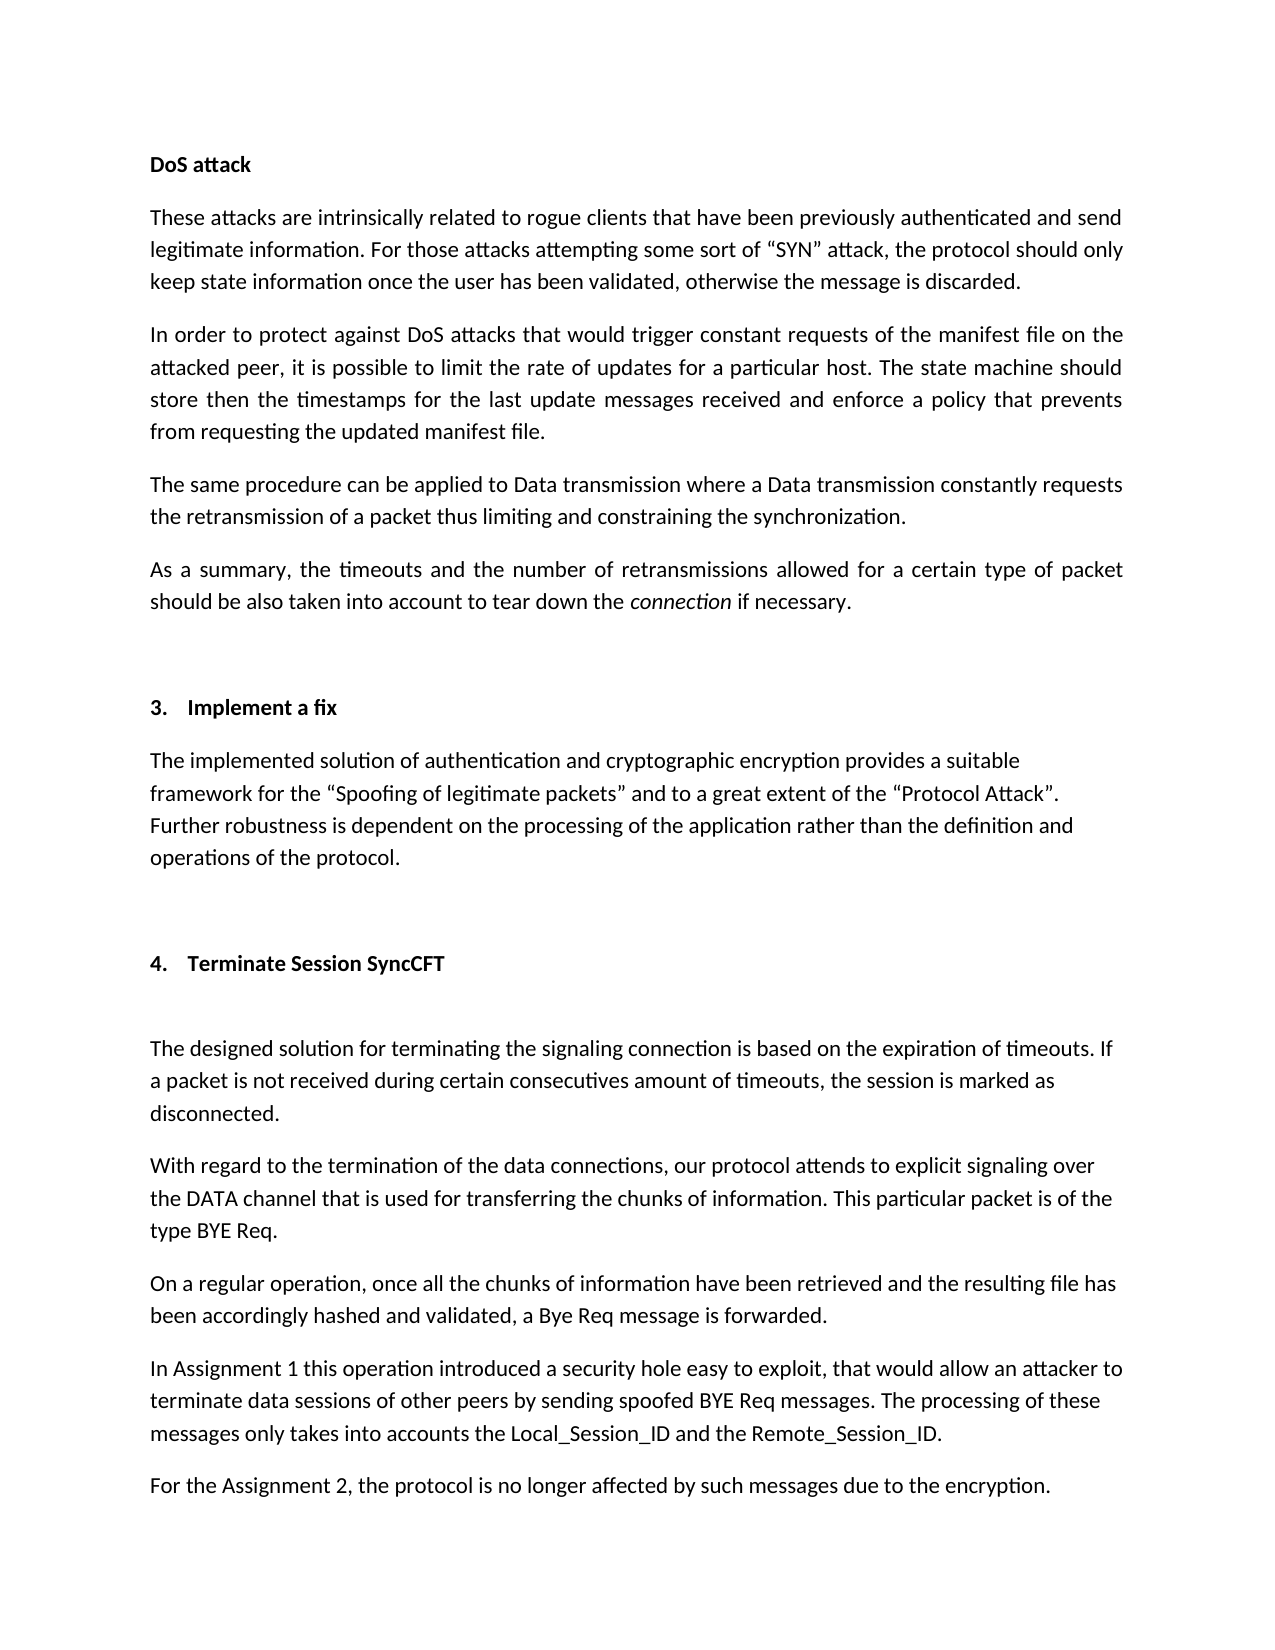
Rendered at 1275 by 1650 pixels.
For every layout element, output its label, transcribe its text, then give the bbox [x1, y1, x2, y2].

text The implemented solution of authentication and cryptographic encryption provides a suitable framework for the “Spoofing of legitimate packets” and to a great extent of the “Protocol Attack”. Further robustness is dependent on the processing of the application rather than the definition and operations of the protocol. [150, 746, 1125, 871]
text These attacks are intrinsically related to rogue clients that have been previously authenticated and send legitimate information. For those attacks attempting some sort of “SYN” attack, the protocol should only keep state information once the user has been validated, otherwise the message is discarded. [150, 203, 1125, 295]
text The designed solution for terminating the signaling connection is based on the expiration of timeouts. If a packet is not received during certain consecutives amount of timeouts, the session is marked as disconnected. [150, 1034, 1125, 1127]
text In Assignment 1 this operation introduced a security hole easy to exploit, that would allow an attacker to terminate data sessions of other peers by sending spoofed BYE Req messages. The processing of these messages only takes into accounts the Local_Session_ID and the Remote_Session_ID. [150, 1354, 1125, 1447]
text With regard to the termination of the data connections, our protocol attends to explicit signaling over the DATA channel that is used for transferring the chunks of information. This particular packet is of the type BYE Req. [150, 1152, 1125, 1244]
text In order to protect against DoS attacks that would trigger constant requests of the manifest file on the attacked peer, it is possible to limit the rate of updates for a particular host. The state machine should store then the timestamps for the last update messages received and enforce a policy that prevents from requesting the updated manifest file. [150, 320, 1125, 445]
list Terminate Session SyncCFT [150, 949, 1125, 977]
text The same procedure can be applied to Data transmission where a Data transmission constantly requests the retransmission of a packet thus limiting and constraining the synchronization. [150, 470, 1125, 530]
list Implement a fix [150, 693, 1125, 721]
text For the Assignment 2, the protocol is no longer affected by such messages due to the encryption. [150, 1472, 1125, 1500]
text DoS attack [150, 150, 1125, 178]
text On a regular operation, once all the chunks of information have been retrieved and the resulting file has been accordingly hashed and validated, a Bye Req message is forwarded. [150, 1269, 1125, 1329]
text As a summary, the timeouts and the number of retransmissions allowed for a certain type of packet should be also taken into account to tear down the connection if necessary. [150, 555, 1125, 615]
